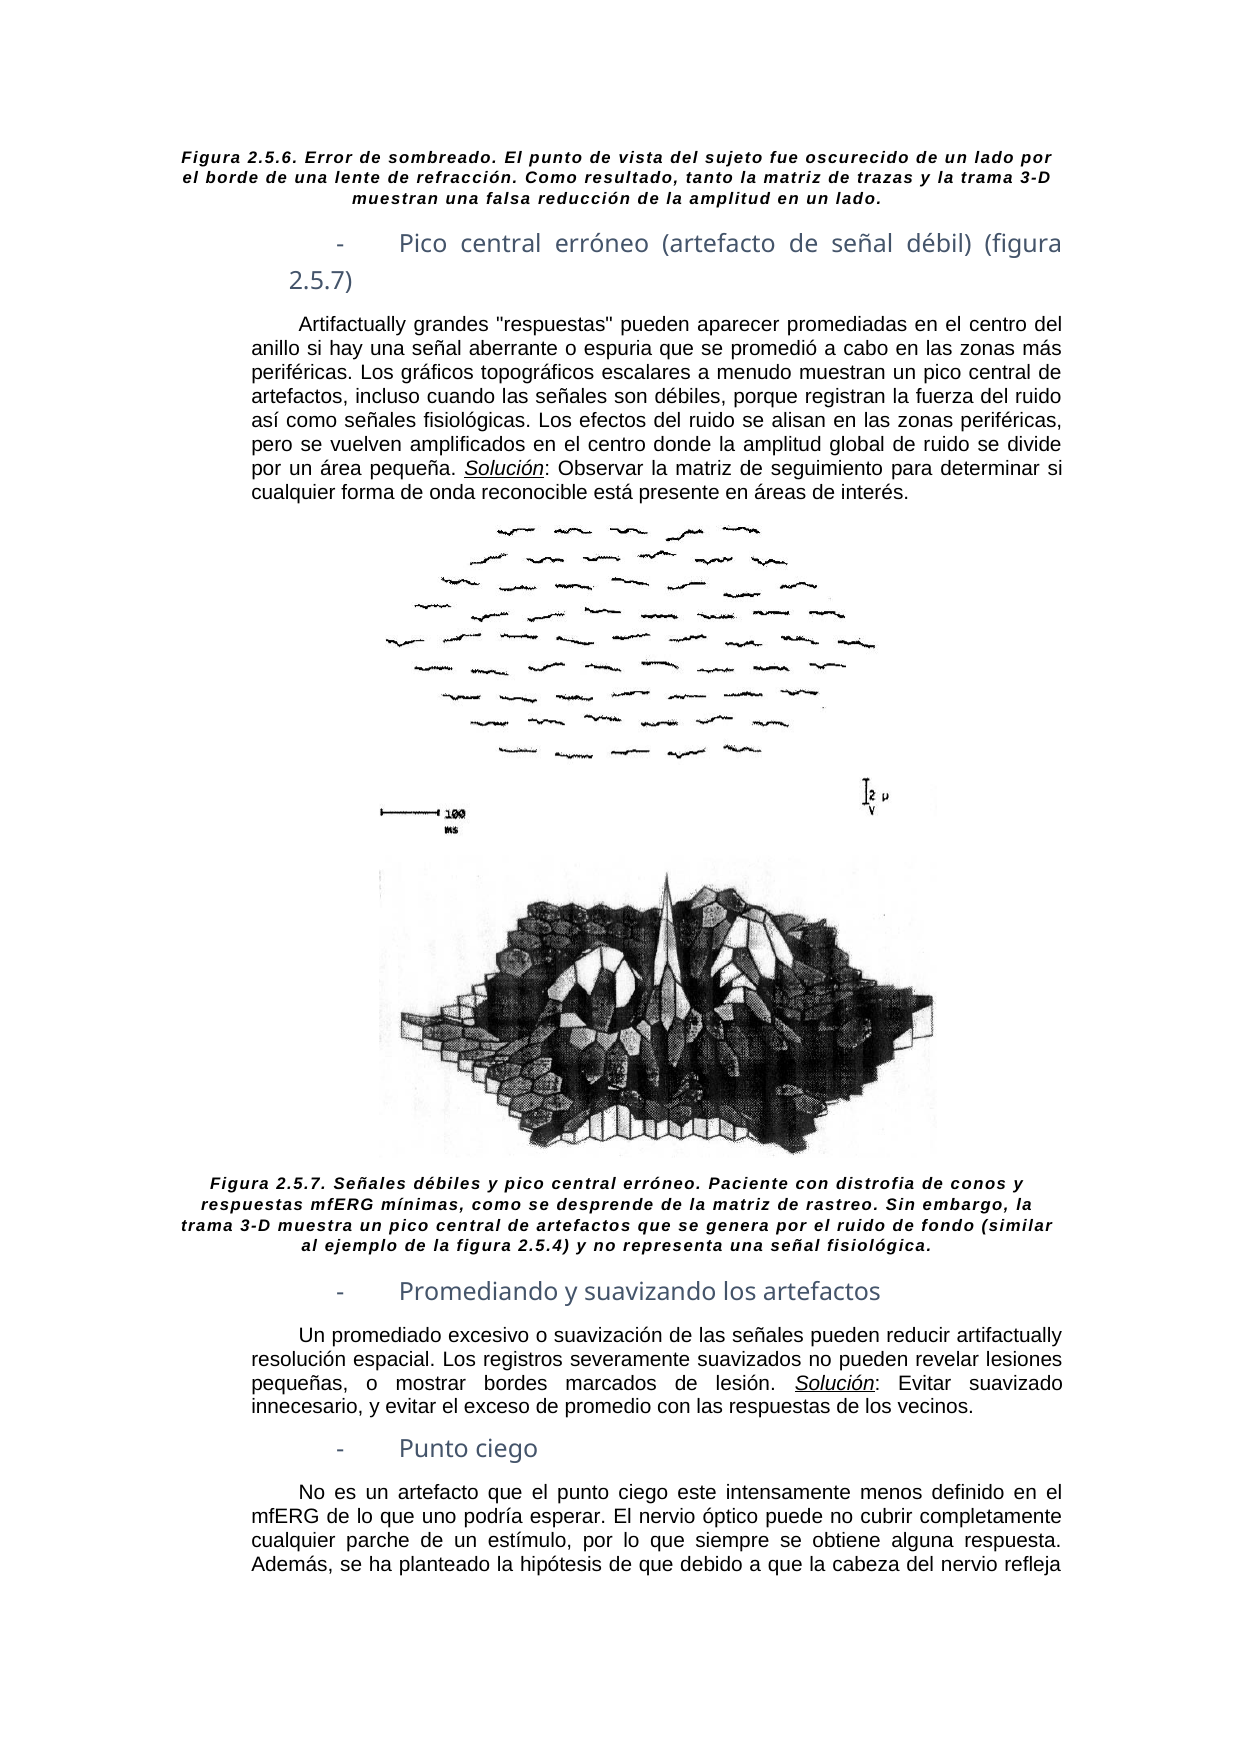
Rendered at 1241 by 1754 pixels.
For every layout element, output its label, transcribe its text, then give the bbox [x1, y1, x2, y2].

text Artifactually grandes "respuestas" pueden aparecer promediadas en el centro del anillo si hay una señal aberrante o espuria que se promedió a cabo en las zonas más periféricas. Los gráficos topográficos escalares a menudo muestran un pico central de artefactos, incluso cuando las señales son débiles, porque registran la fuerza del ruido así como señales fisiológicas. Los efectos del ruido se alisan en las zonas periféricas, pero se vuelven amplificados en el centro donde la amplitud global de ruido se divide por un área pequeña. Solución: Observar la matriz de seguimiento para determinar si cualquier forma de onda reconocible está presente en áreas de interés. [251, 312, 1063, 504]
picture [367, 516, 947, 1162]
subtitle Promediando y suavizando los artefactos [288, 1273, 1063, 1307]
subtitle Punto ciego [288, 1431, 1063, 1465]
subtitle Figura 2.5.6. Error de sombreado. El punto de vista del sujeto fue oscurecido de un lado por el borde de una lente de refracción. Como resultado, tanto la matriz de trazas y la trama 3-D muestran una falsa reducción de la amplitud en un lado. [177, 148, 1058, 208]
subtitle Figura 2.5.7. Señales débiles y pico central erróneo. Paciente con distrofia de conos y respuestas mfERG mínimas, como se desprende de la matriz de rastreo. Sin embargo, la trama 3-D muestra un pico central de artefactos que se genera por el ruido de fondo (similar al ejemplo de la figura 2.5.4) y no representa una señal fisiológica. [177, 1174, 1058, 1255]
text Un promediado excesivo o suavización de las señales pueden reducir artifactually resolución espacial. Los registros severamente suavizados no pueden revelar lesiones pequeñas, o mostrar bordes marcados de lesión. Solución: Evitar suavizado innecesario, y evitar el exceso de promedio con las respuestas de los vecinos. [251, 1322, 1063, 1418]
subtitle Pico central erróneo (artefacto de señal débil) (figura 2.5.7) [288, 226, 1063, 297]
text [251, 1480, 1063, 1576]
